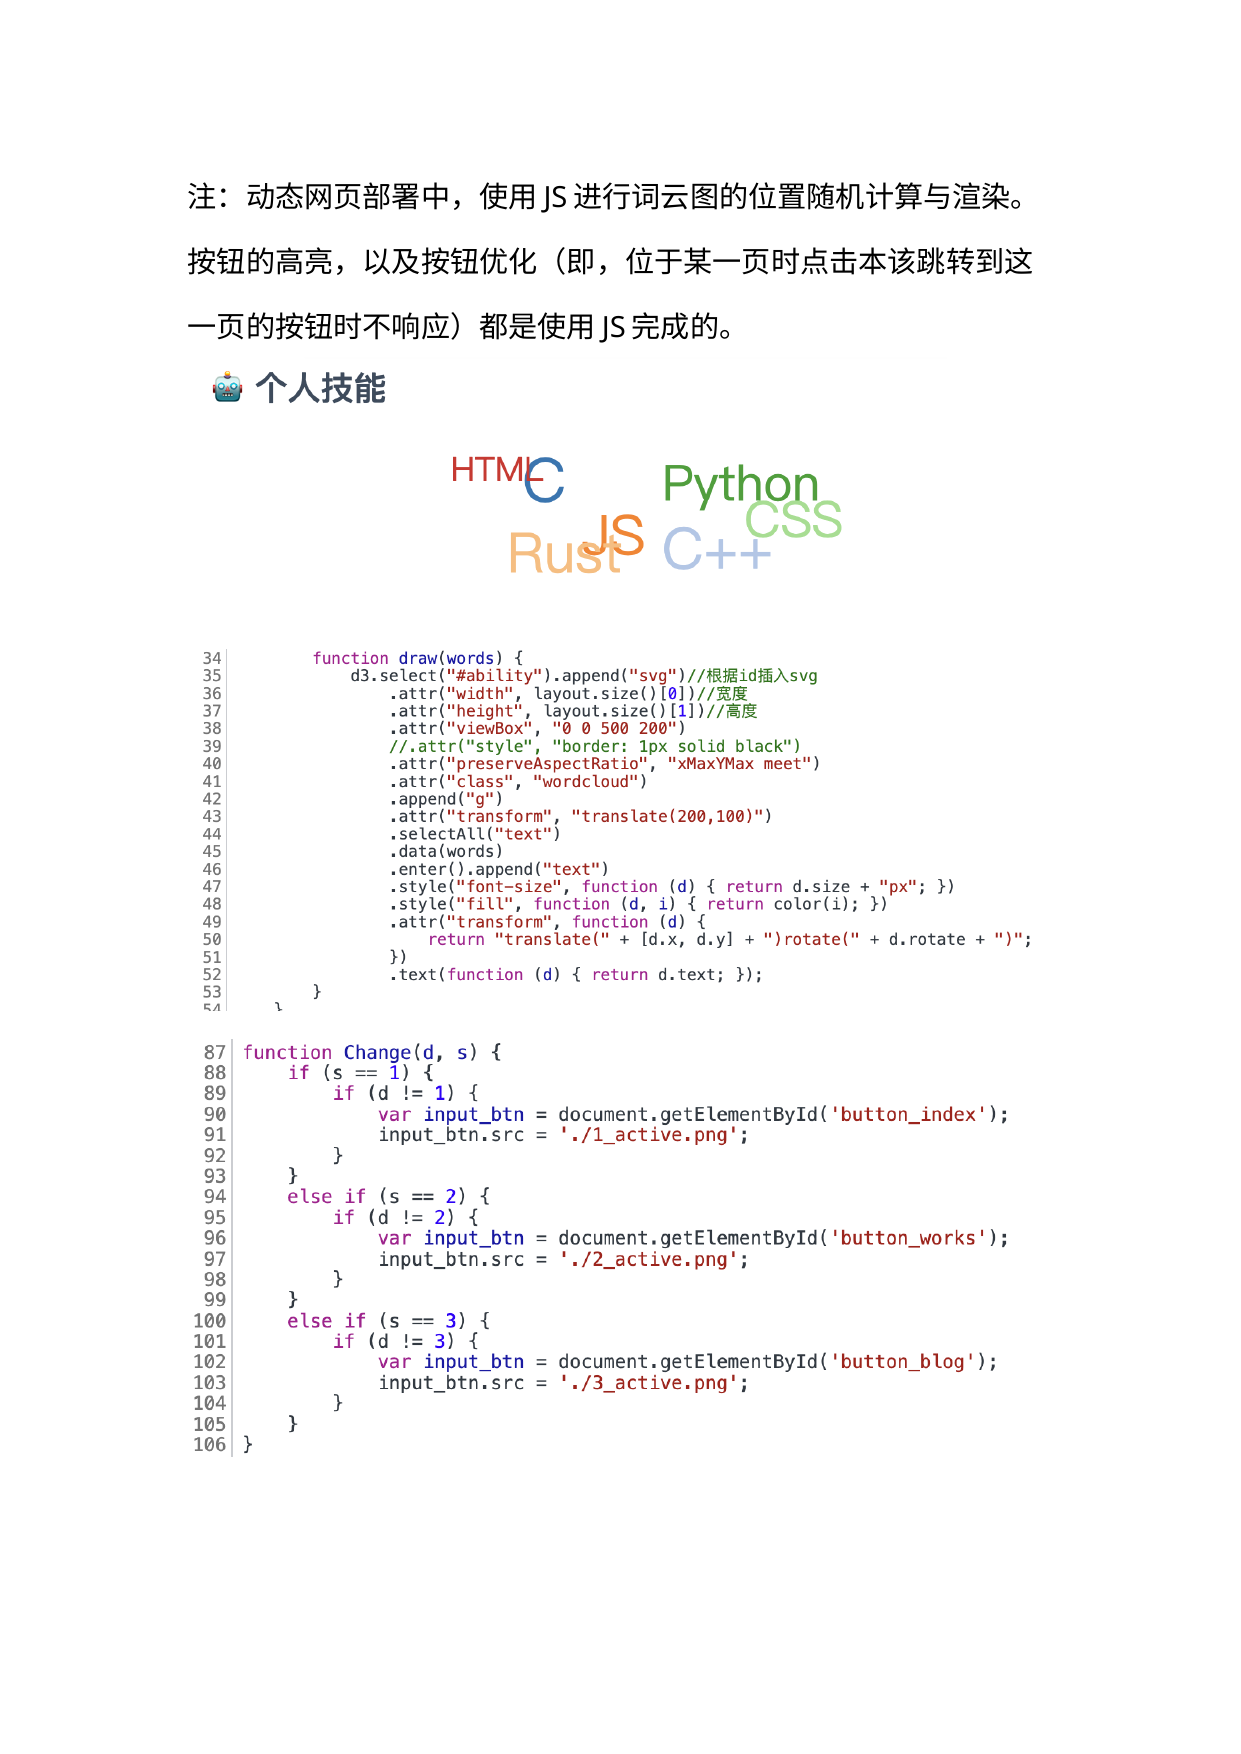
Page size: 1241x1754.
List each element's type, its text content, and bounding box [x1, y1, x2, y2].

picture [187, 1039, 1053, 1457]
picture [187, 357, 1053, 636]
text 注：动态网页部署中，使用JS进行词云图的位置随机计算与渲染。按钮的高亮，以及按钮优化（即，位于某一页时点击本该跳转到这一页的按钮时不响应）都是使用JS完成的。 [187, 162, 1053, 357]
picture [187, 649, 1053, 1011]
